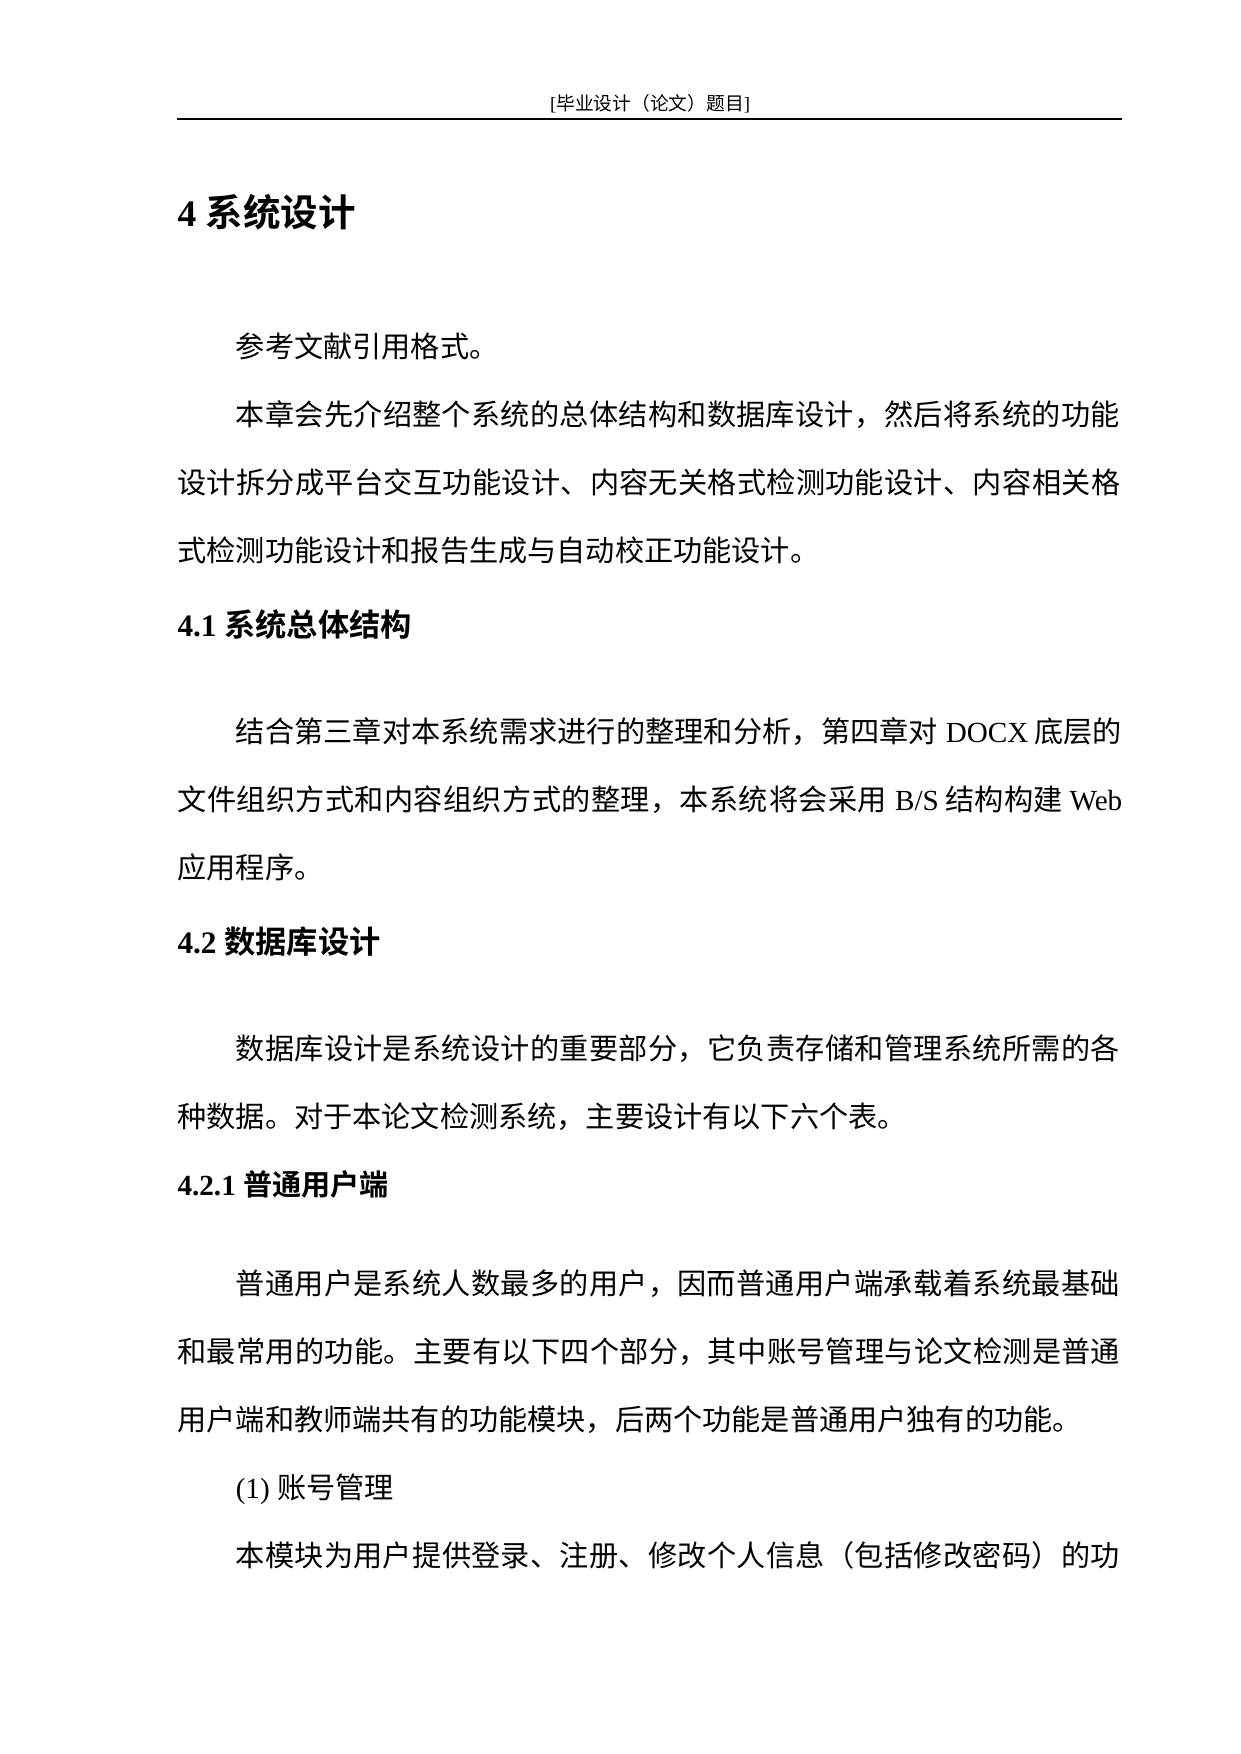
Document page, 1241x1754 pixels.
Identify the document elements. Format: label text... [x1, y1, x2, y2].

subtitle 普通用户端 [177, 1149, 1122, 1217]
text 本章会先介绍整个系统的总体结构和数据库设计，然后将系统的功能设计拆分成平台交互功能设计、内容无关格式检测功能设计、内容相关格式检测功能设计和报告生成与自动校正功能设计。 [177, 379, 1122, 583]
subtitle 数据库设计 [177, 906, 1122, 974]
text 结合第三章对本系统需求进行的整理和分析，第四章对DOCX底层的文件组织方式和内容组织方式的整理，本系统将会采用B/S结构构建Web应用程序。 [177, 696, 1122, 900]
text 参考文献引用格式。 [177, 311, 1122, 379]
text 数据库设计是系统设计的重要部分，它负责存储和管理系统所需的各种数据。对于本论文检测系统，主要设计有以下六个表。 [177, 1013, 1122, 1149]
subtitle 系统设计 [177, 176, 1122, 244]
subtitle 系统总体结构 [177, 589, 1122, 657]
list 账号管理 [177, 1451, 1122, 1519]
text 普通用户是系统人数最多的用户，因而普通用户端承载着系统最基础和最常用的功能。主要有以下四个部分，其中账号管理与论文检测是普通用户端和教师端共有的功能模块，后两个功能是普通用户独有的功能。 [177, 1248, 1122, 1451]
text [177, 1519, 1122, 1587]
